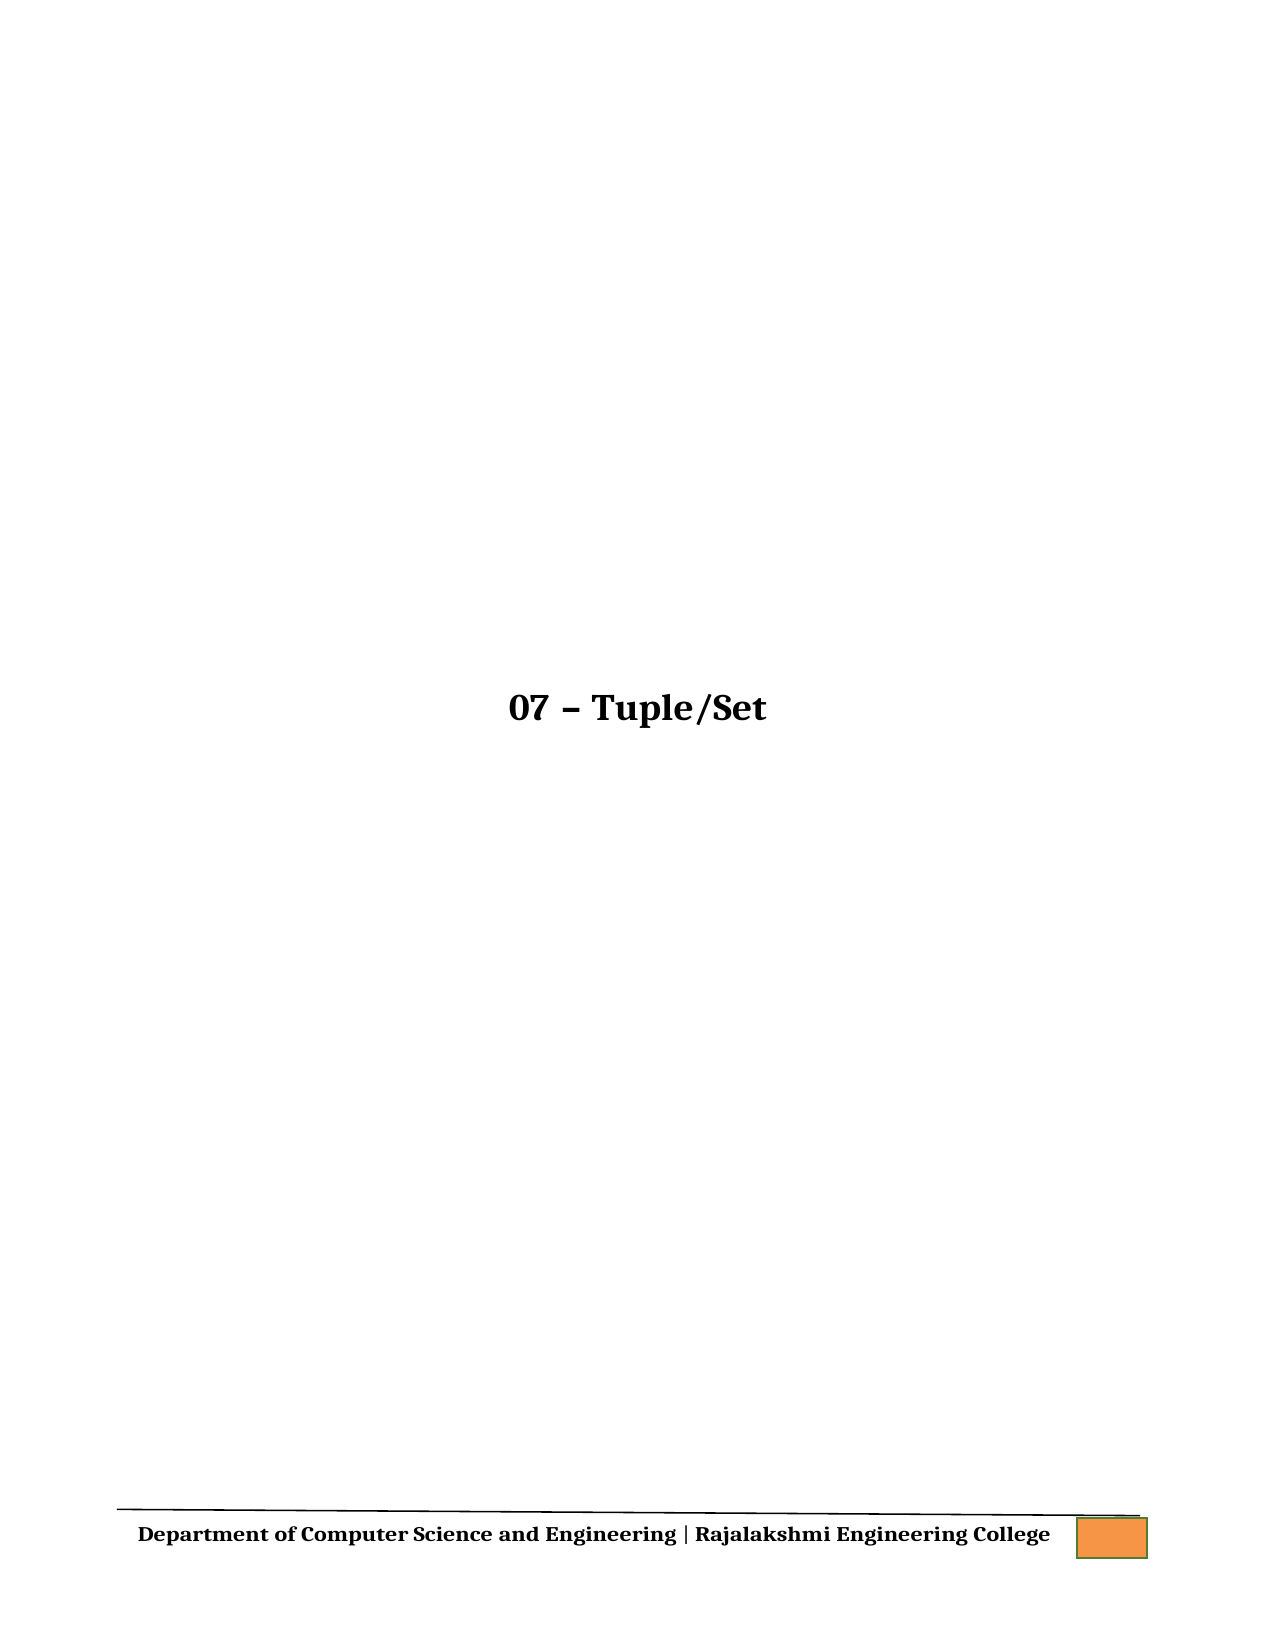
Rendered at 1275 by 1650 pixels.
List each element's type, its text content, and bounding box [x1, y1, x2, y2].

subtitle 07 – Tuple/Set [502, 681, 773, 732]
